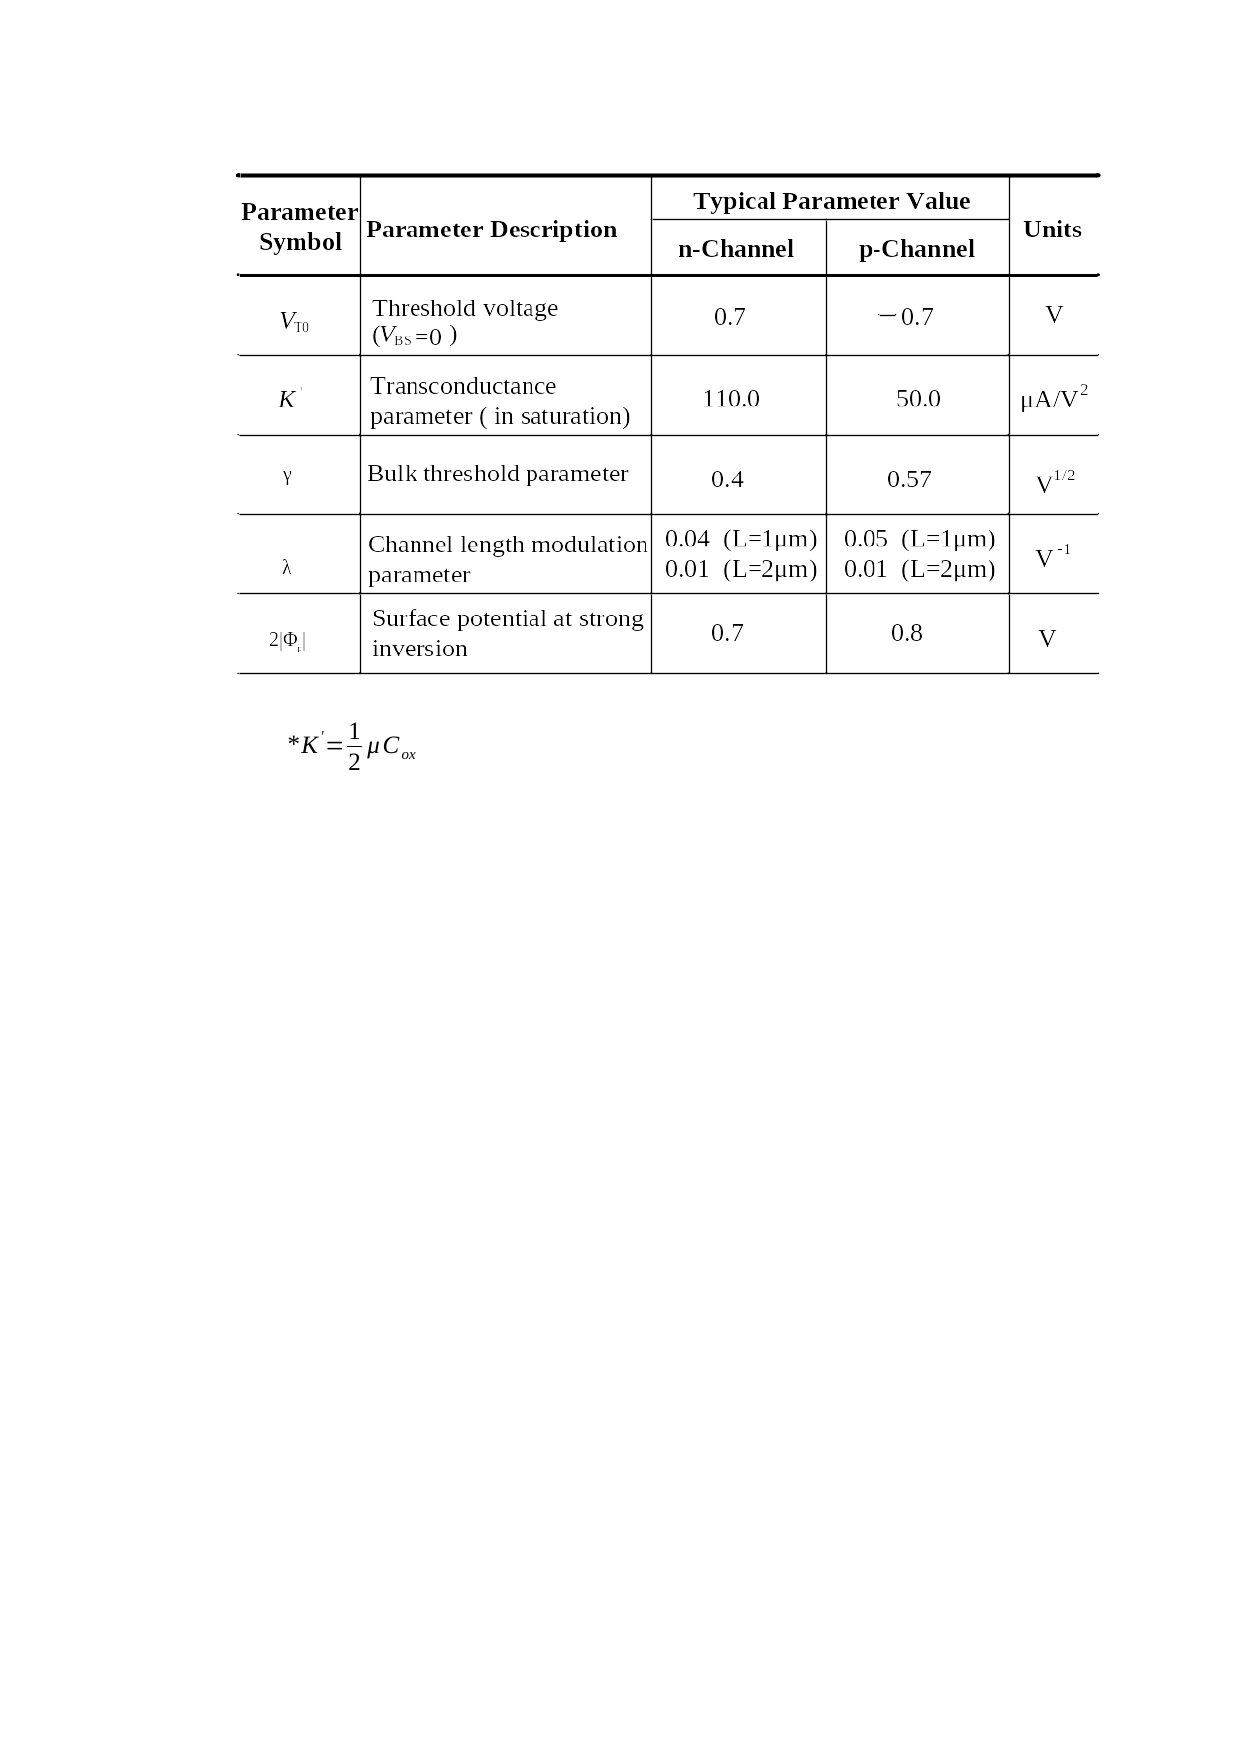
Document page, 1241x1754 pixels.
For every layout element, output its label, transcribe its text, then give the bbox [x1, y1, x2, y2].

text * [187, 714, 1053, 779]
